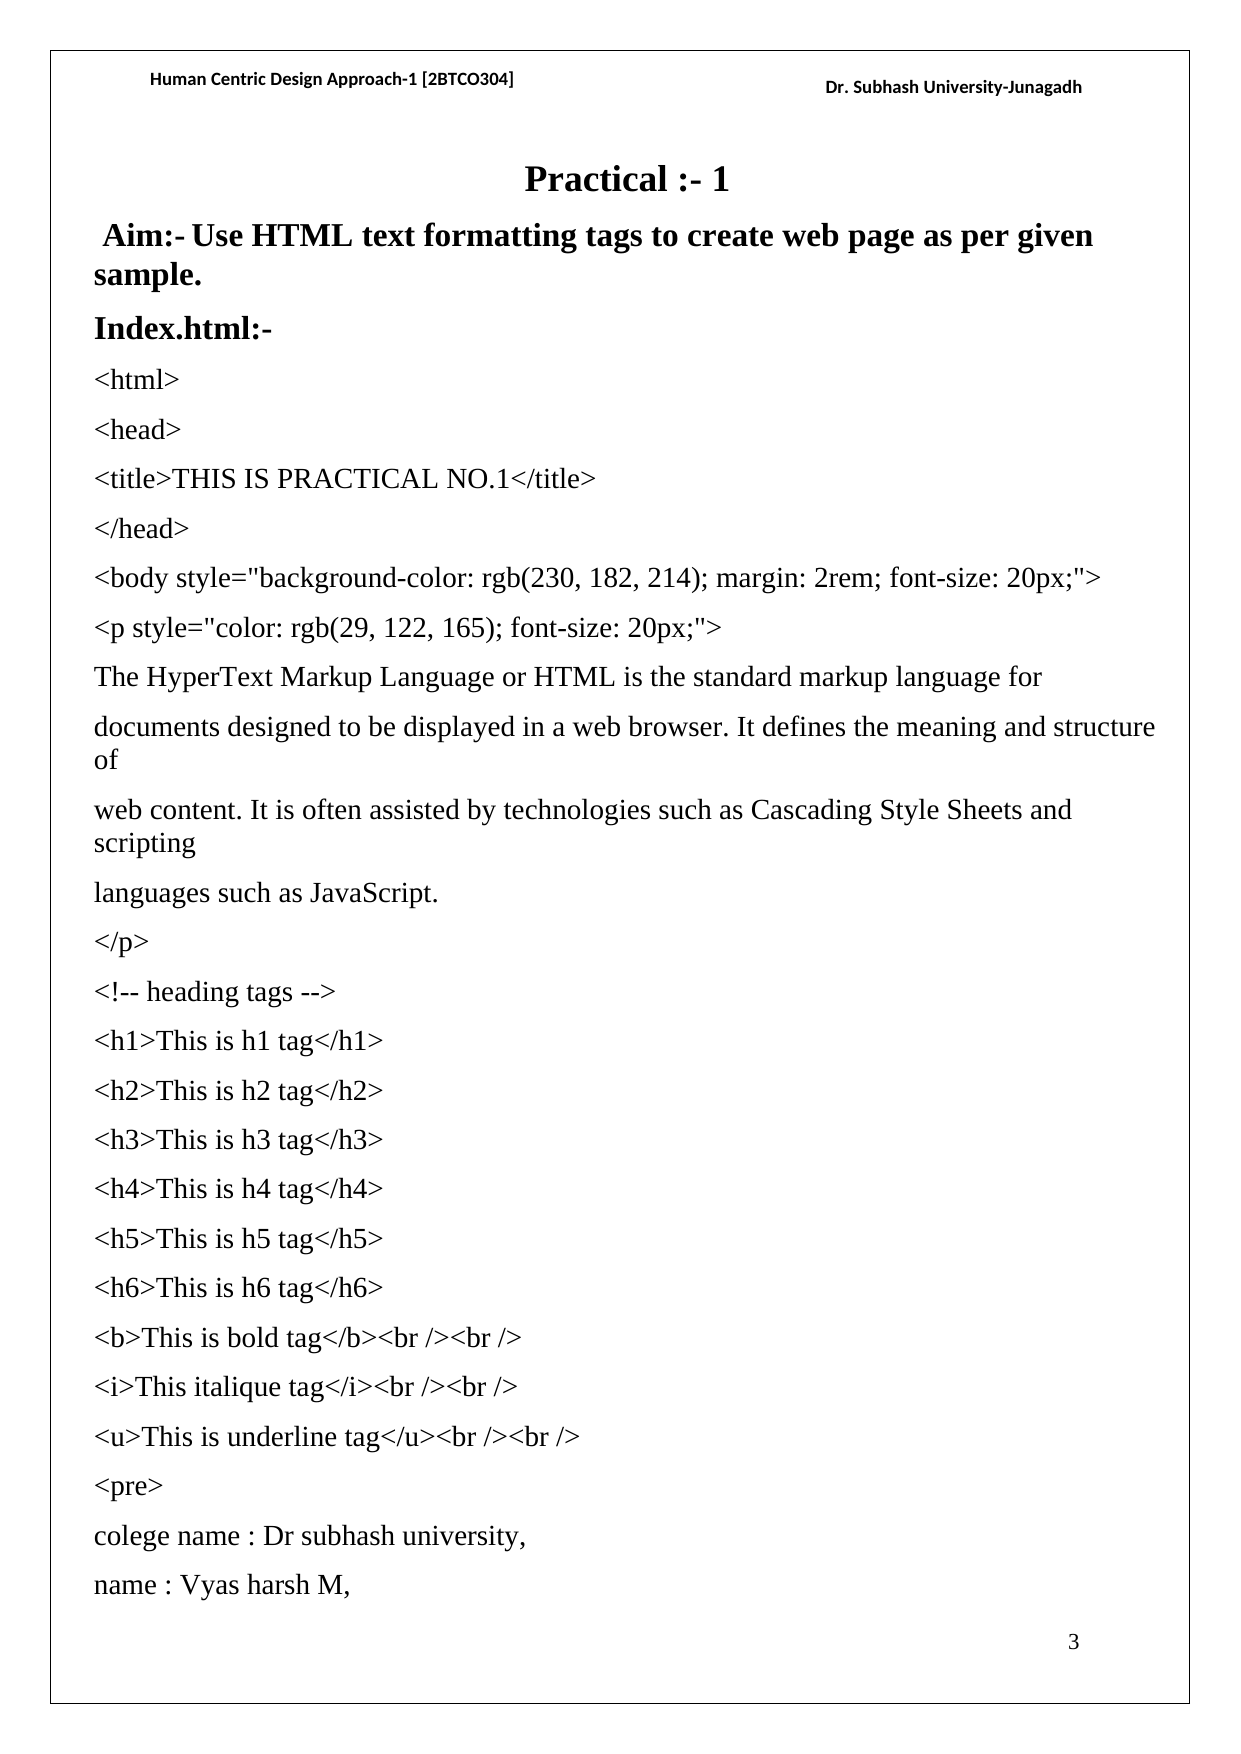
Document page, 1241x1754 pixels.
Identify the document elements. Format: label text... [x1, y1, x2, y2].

text <body style="background-color: rgb(230, 182, 214); margin: 2rem; font-size: 20px;"> [94, 560, 1161, 594]
text <i>This italique tag</i><br /><br /> [94, 1369, 1161, 1403]
text Index.html:- [94, 308, 1161, 346]
text <h1>This is h1 tag</h1> [94, 1023, 1161, 1057]
text web content. It is often assisted by technologies such as Cascading Style Sheets and scripting [94, 792, 1161, 859]
text <h6>This is h6 tag</h6> [94, 1271, 1161, 1304]
text Aim:- Use HTML text formatting tags to create web page as per given sample. [94, 216, 1161, 292]
text <html> [94, 362, 1161, 396]
text <u>This is underline tag</u><br /><br /> [94, 1419, 1161, 1453]
text <h4>This is h4 tag</h4> [94, 1172, 1161, 1205]
text languages such as JavaScript. [94, 875, 1161, 908]
text <p style="color: rgb(29, 122, 165); font-size: 20px;"> [94, 610, 1161, 643]
text <h2>This is h2 tag</h2> [94, 1073, 1161, 1106]
text <b>This is bold tag</b><br /><br /> [94, 1320, 1161, 1354]
text The HyperText Markup Language or HTML is the standard markup language for [94, 659, 1161, 693]
text name : Vyas harsh M, [94, 1567, 1161, 1601]
text </head> [94, 511, 1161, 544]
text colege name : Dr subhash university, [94, 1518, 1161, 1552]
text <pre> [94, 1468, 1161, 1502]
text documents designed to be displayed in a web browser. It defines the meaning and structure of [94, 709, 1161, 776]
text <!-- heading tags --> [94, 974, 1161, 1007]
text </p> [94, 924, 1161, 958]
text <head> [94, 412, 1161, 445]
text <title>THIS IS PRACTICAL NO.1</title> [94, 461, 1161, 495]
text <h3>This is h3 tag</h3> [94, 1122, 1161, 1156]
text Practical :- 1 [94, 156, 1161, 199]
text <h5>This is h5 tag</h5> [94, 1221, 1161, 1255]
